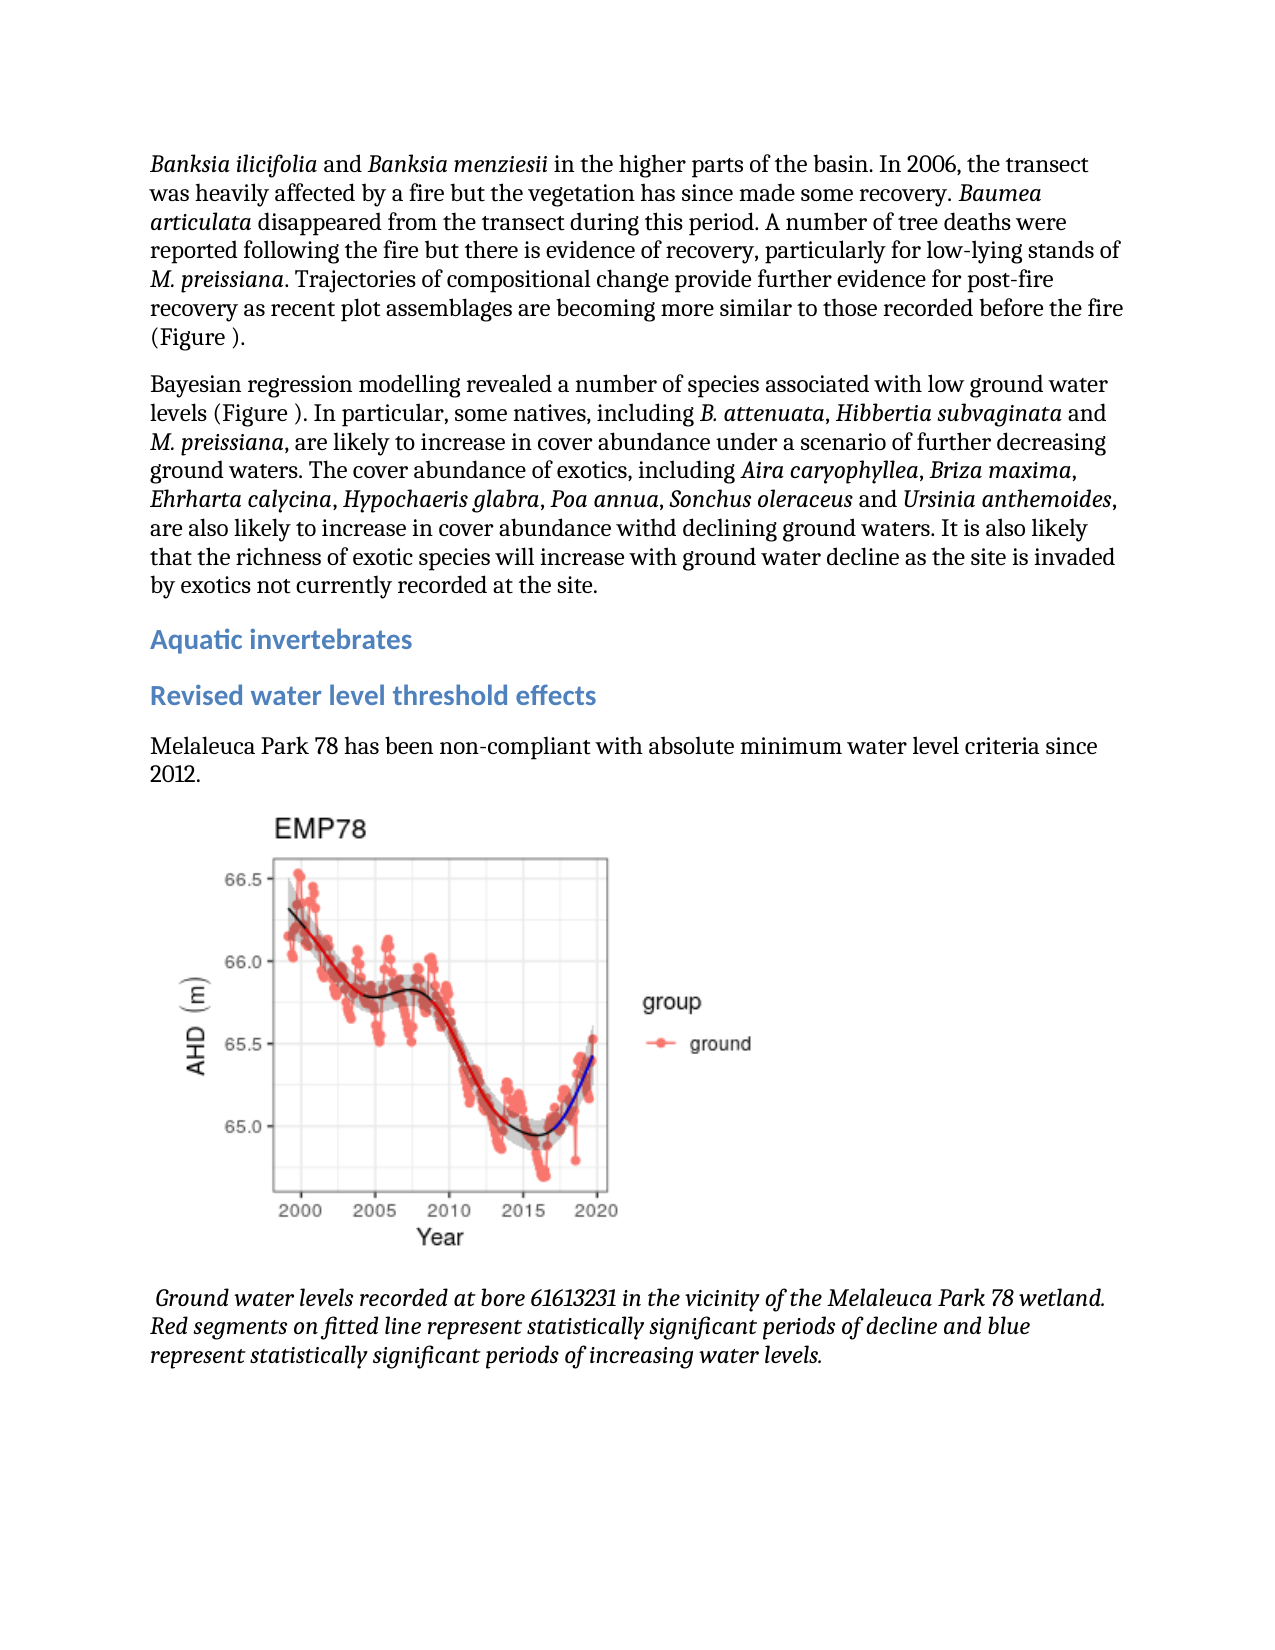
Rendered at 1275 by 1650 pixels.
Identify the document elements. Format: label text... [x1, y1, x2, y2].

text Melaleuca Park 78 has been non-compliant with absolute minimum water level criteria since 2012. [150, 732, 1125, 789]
text Bayesian regression modelling revealed a number of species associated with low ground water levels (Figure ). In particular, some natives, including B. attenuata, Hibbertia subvaginata and M. preissiana, are likely to increase in cover abundance under a scenario of further decreasing ground waters. The cover abundance of exotics, including Aira caryophyllea, Briza maxima, Ehrharta calycina, Hypochaeris glabra, Poa annua, Sonchus oleraceus and Ursinia anthemoides, are also likely to increase in cover abundance withd declining ground waters. It is also likely that the richness of exotic species will increase with ground water decline as the site is invaded by exotics not currently recorded at the site. [150, 370, 1125, 600]
picture [168, 807, 776, 1263]
subtitle Revised water level threshold effects [150, 677, 1125, 713]
subtitle Aquatic invertebrates [150, 621, 1125, 656]
text Ground water levels recorded at bore 61613231 in the vicinity of the Melaleuca Park 78 wetland. Red segments on fitted line represent statistically significant periods of decline and blue represent statistically significant periods of increasing water levels. [150, 1283, 1125, 1370]
